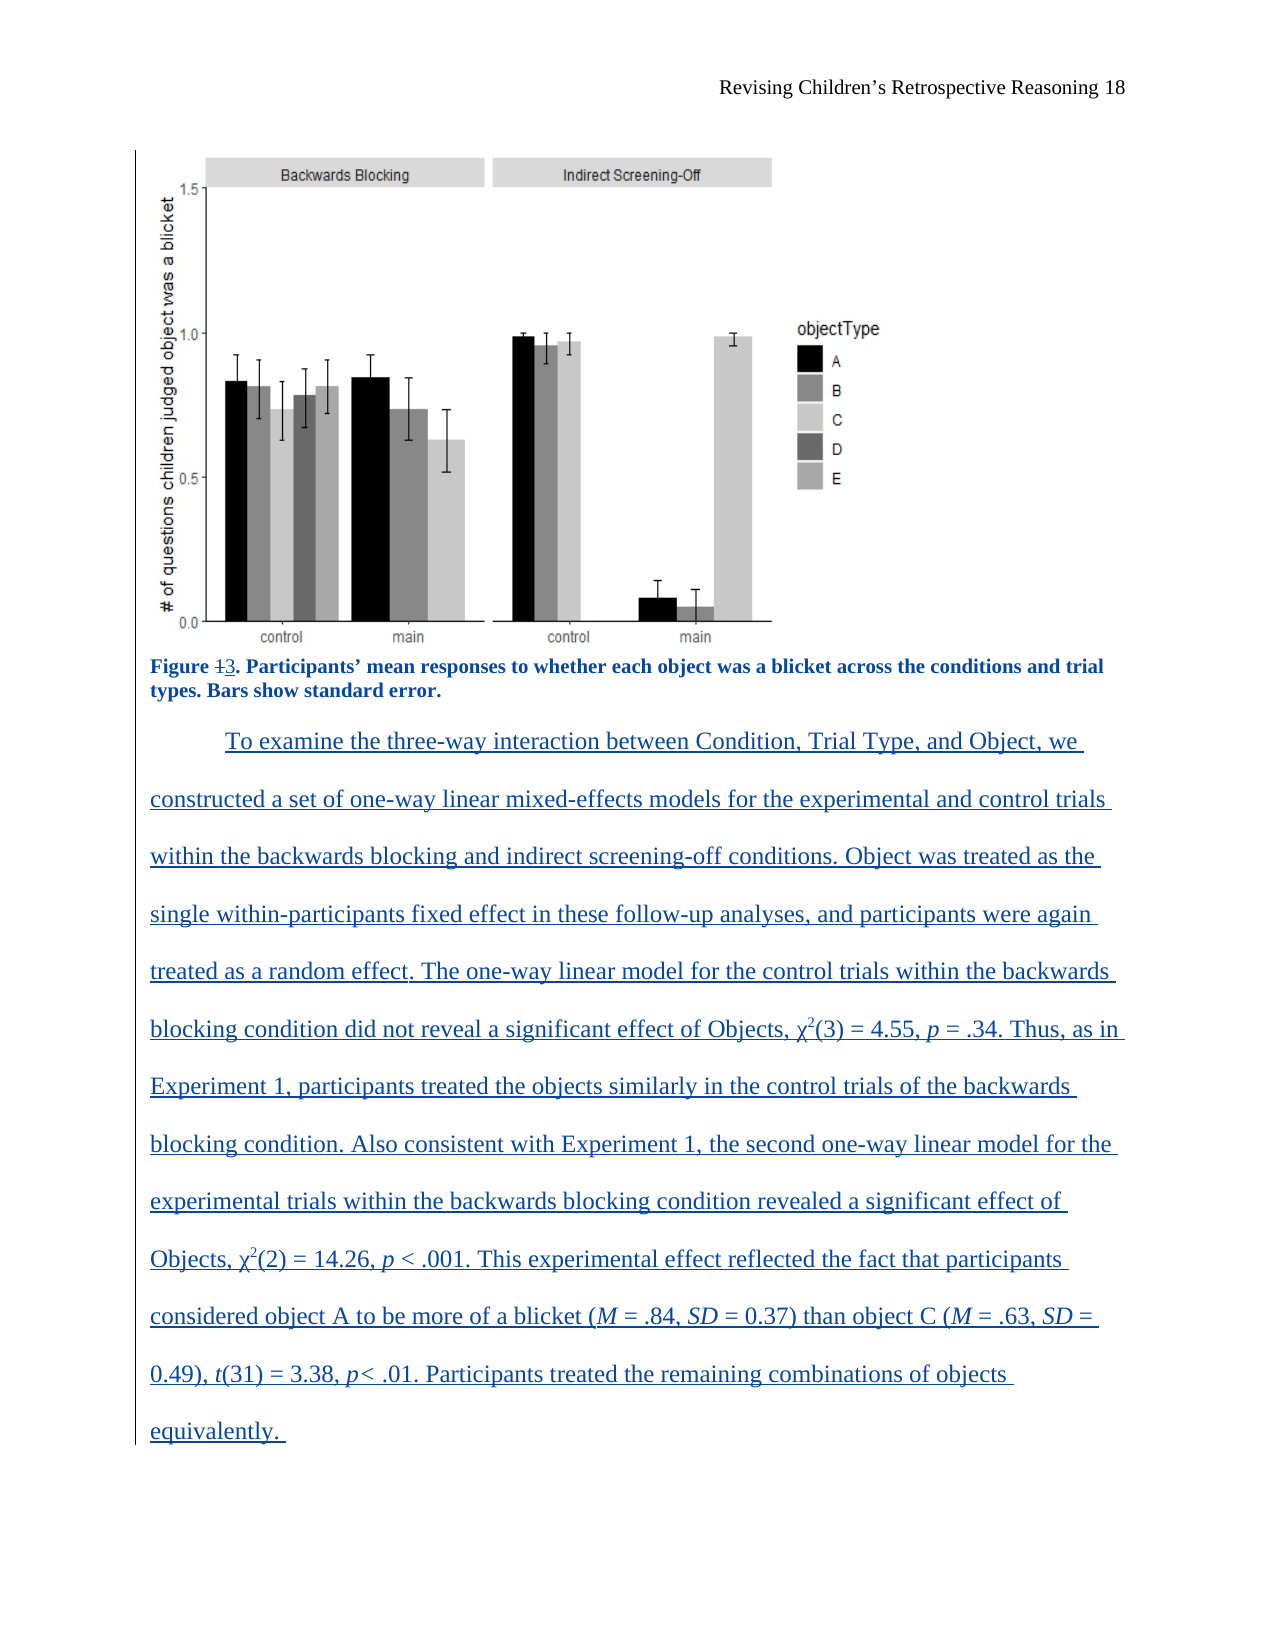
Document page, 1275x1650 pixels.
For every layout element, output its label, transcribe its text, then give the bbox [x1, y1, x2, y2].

text Figure . Participants’ mean responses to whether each object was a blicket across the conditions and trial types. Bars show standard error. [150, 654, 1125, 702]
picture [150, 150, 897, 654]
